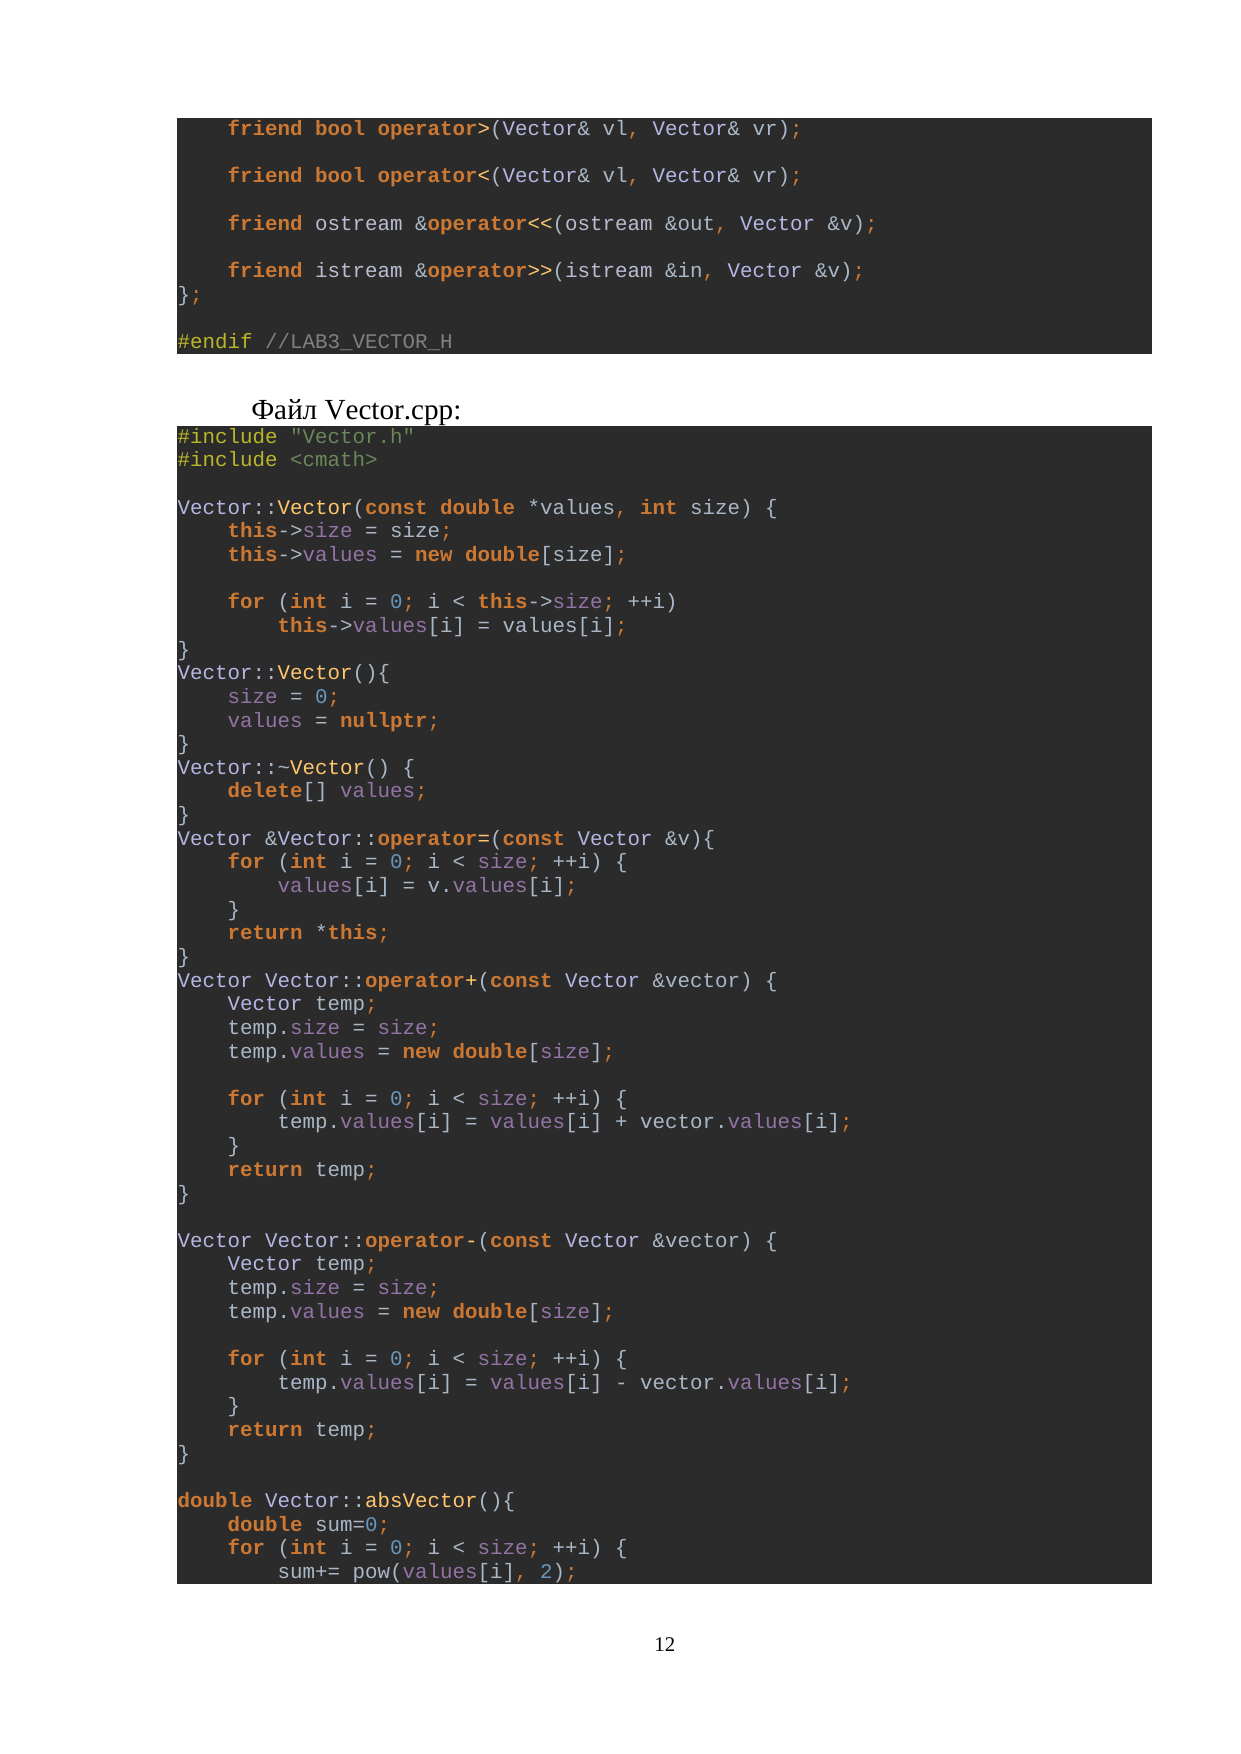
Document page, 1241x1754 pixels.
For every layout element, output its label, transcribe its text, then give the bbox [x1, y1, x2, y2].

subtitle Файл Vector.cpp: [251, 392, 1152, 426]
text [177, 426, 1152, 1584]
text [177, 118, 1152, 354]
